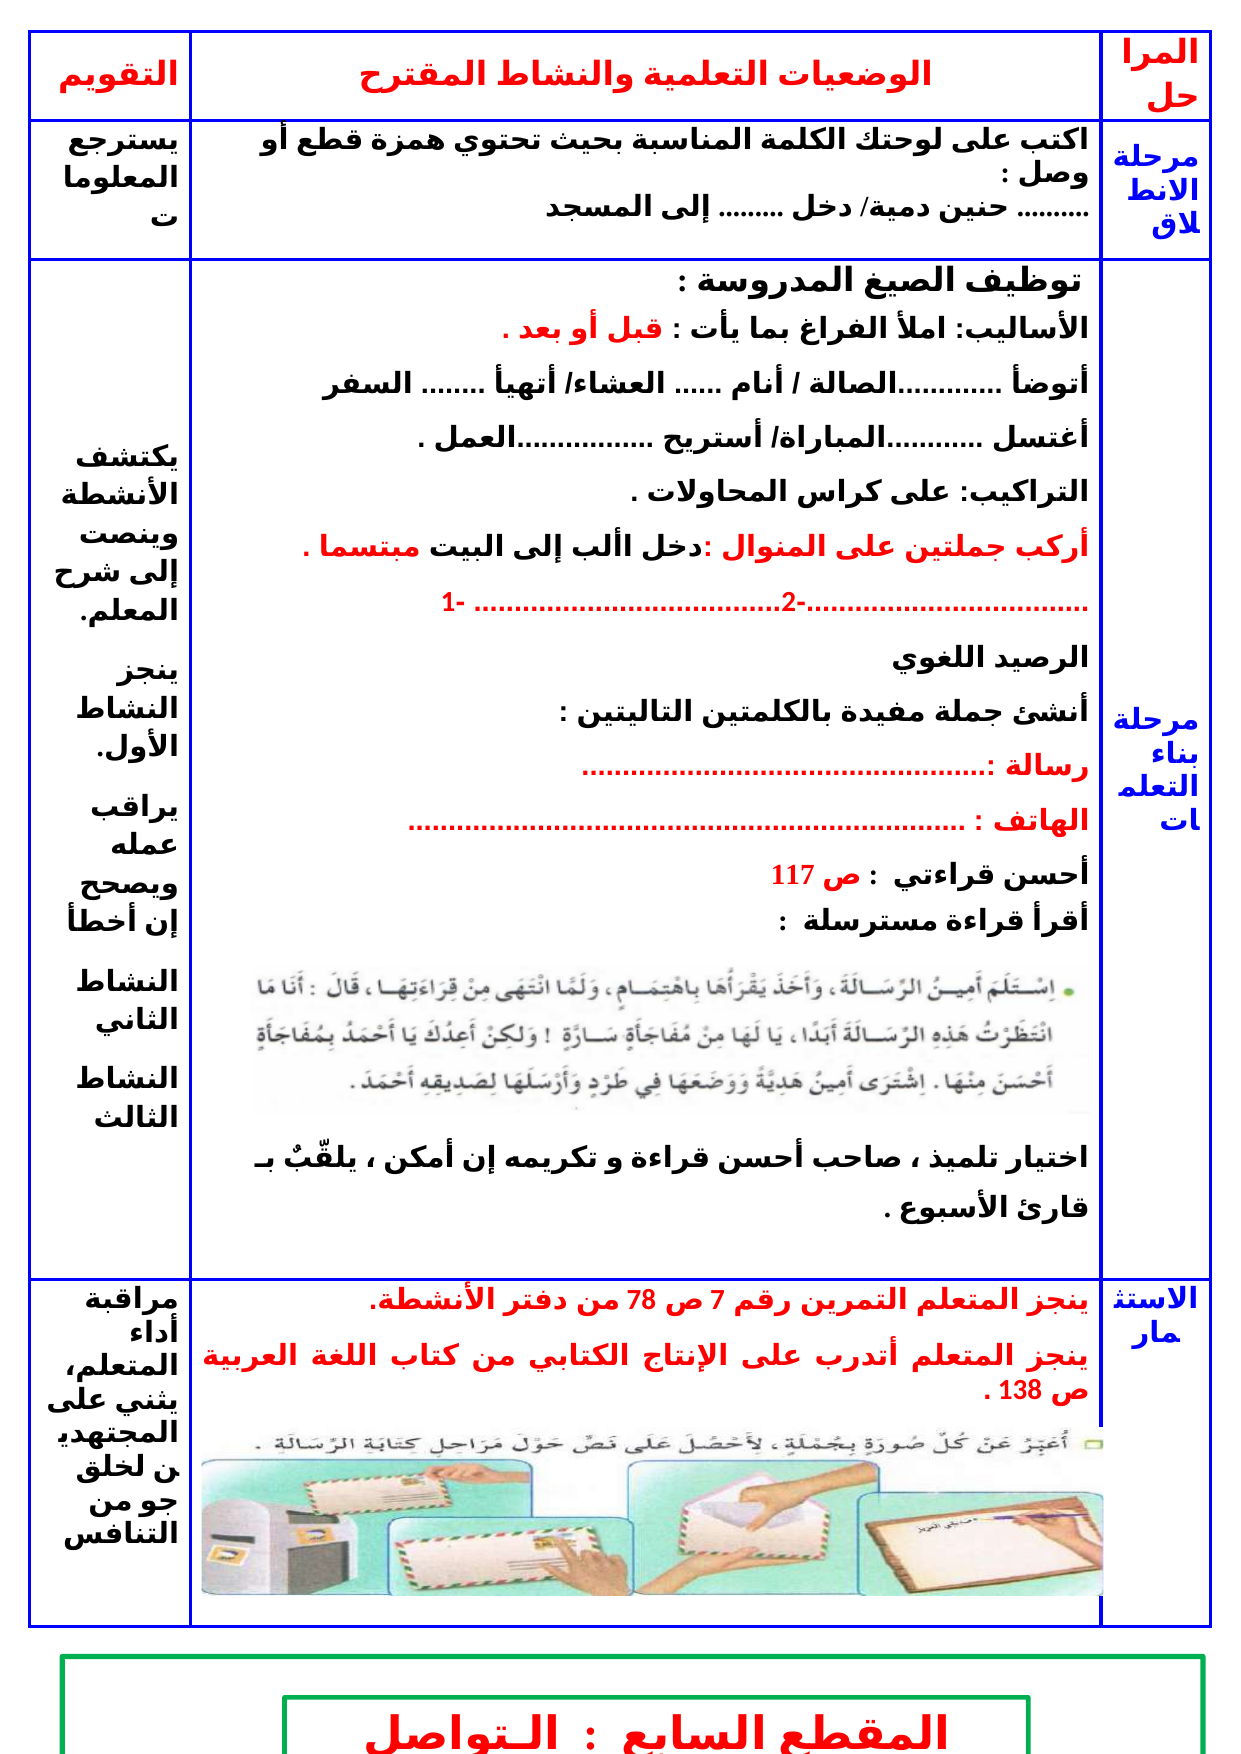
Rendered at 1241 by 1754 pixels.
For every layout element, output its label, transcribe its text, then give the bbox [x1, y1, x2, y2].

picture [201, 1427, 1104, 1596]
table_cell يكتشف الأنشطة وينصت إلى شرح المعلم. ينجز النشاط الأول. يراقب عمله ويصحح إن أخطأ النشاط الثاني النشاط الثالث [31, 261, 189, 1278]
table_header المراحل [1103, 33, 1209, 119]
table_cell اكتب على لوحتك الكلمة المناسبة بحيث تحتوي همزة قطع أو وصل : .......... حنين دمية/ دخل ......... إلى المسجد [192, 122, 1099, 257]
table_cell توظيف الصيغ المدروسة : الأساليب: املأ الفراغ بما يأت : قبل أو بعد . أتوضأ .............الصالة / أنام ...... العشاء/ أتهيأ ........ السفر أغتسل ............المباراة/ أستريح .................العمل . التراكيب: على كراس المحاولات . أركب جملتين على المنوال :دخل األب إلى البيت مبتسما . ...................................-2...................................... -1 الرصيد اللغوي أنشئ جملة مفيدة بالكلمتين التاليتين : رسالة :.................................................. الهاتف : ..................................................................... أحسن قراءتي : ص 117 أقرأ قراءة مسترسلة : اختيار تلميذ ، صاحب أحسن قراءة و تكريمه إن أمكن ، يلقّبٌ بـ قارئ الأسبوع . [192, 261, 1099, 1278]
table_cell مراقبة أداء المتعلم، يثني على المجتهدين لخلق جو من التنافس [31, 1281, 189, 1625]
table_cell الاستثمار [1103, 1281, 1209, 1625]
table_header التقويم [31, 33, 189, 119]
table_header الوضعيات التعلمية والنشاط المقترح [192, 33, 1099, 119]
table_cell مرحلة بناء التعلمات [1103, 261, 1209, 1278]
table_cell مرحلة الانطلاق [1103, 122, 1209, 257]
picture [250, 966, 1090, 1114]
table_cell يسترجع المعلومات [31, 122, 189, 257]
table_cell ينجز المتعلم التمرين رقم 7 ص 78 من دفتر الأنشطة. ينجز المتعلم أتدرب على الإنتاج الكتابي من كتاب اللغة العربية ص 138 . [192, 1281, 1099, 1625]
